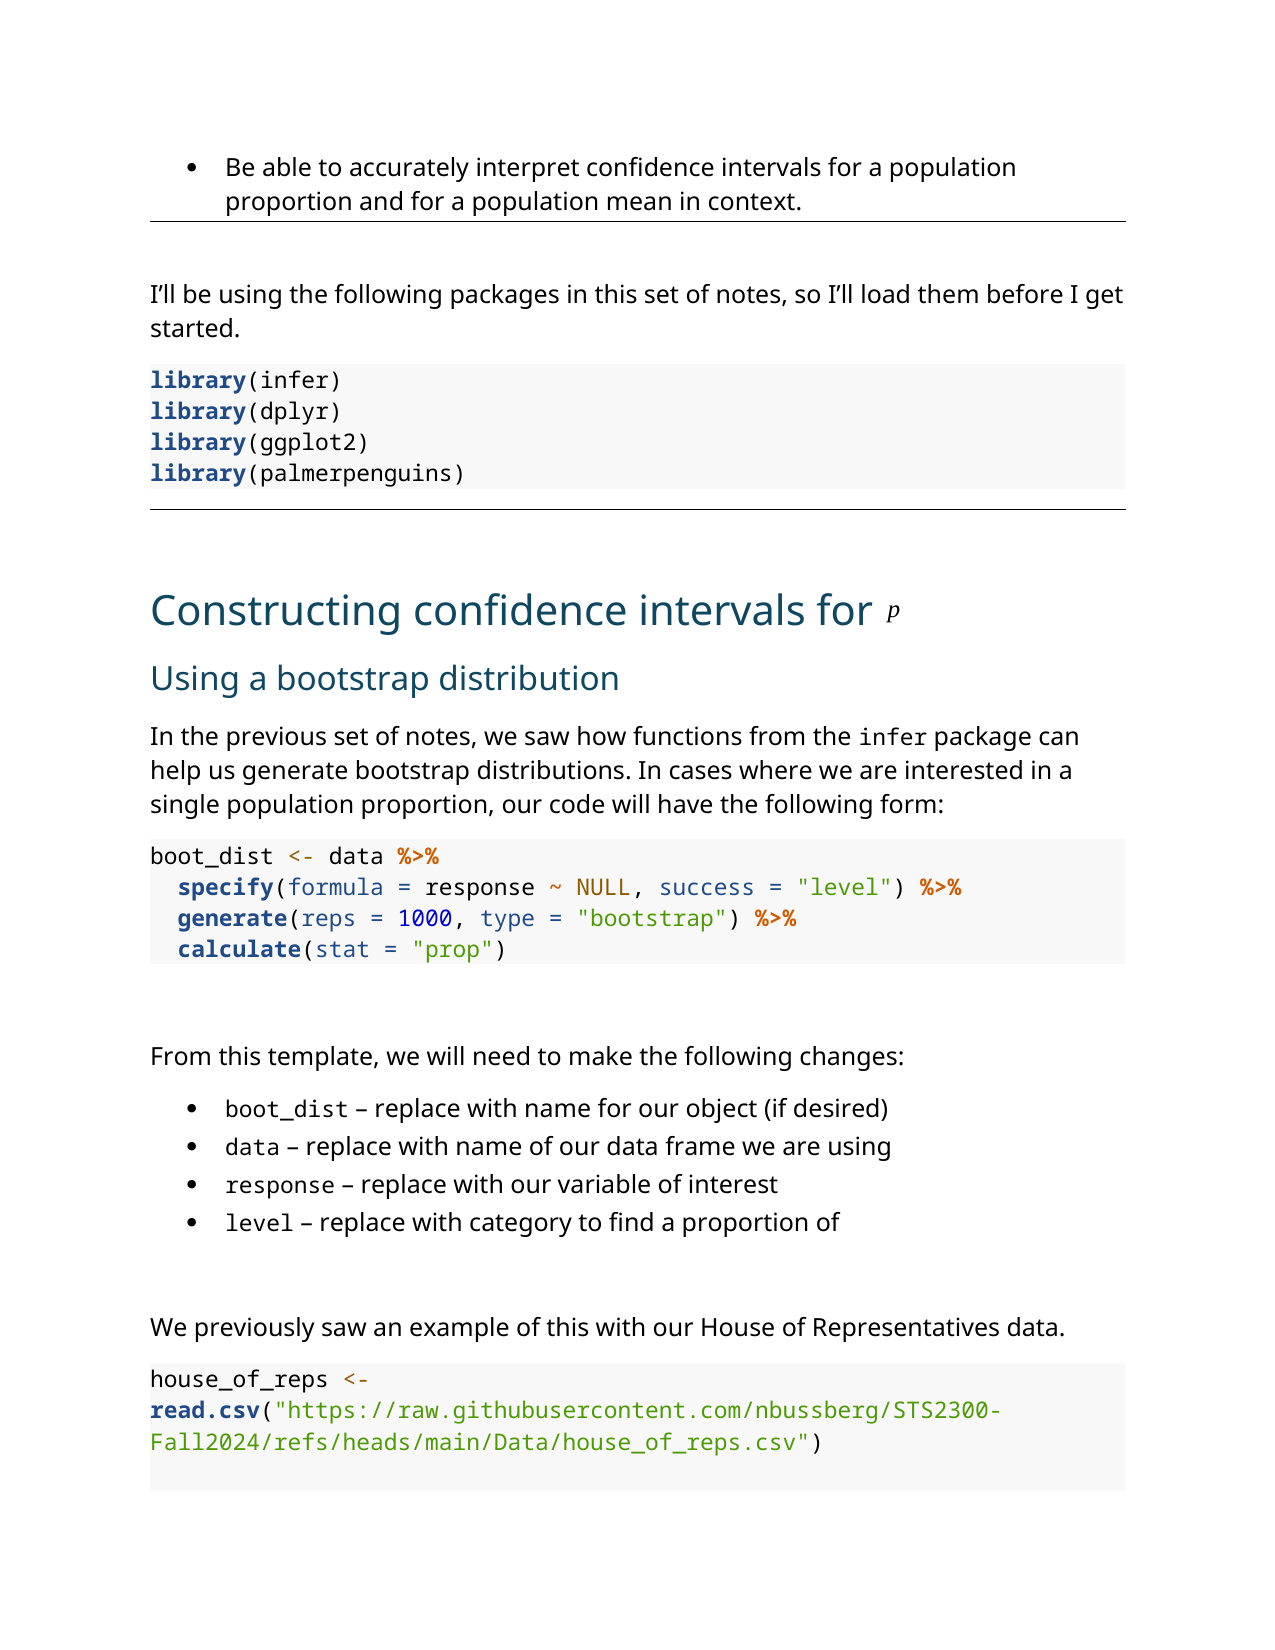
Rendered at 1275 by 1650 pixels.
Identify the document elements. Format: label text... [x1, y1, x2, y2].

text We previously saw an example of this with our House of Representatives data. [150, 1310, 1125, 1344]
text I’ll be using the following packages in this set of notes, so I’ll load them before I get started. [150, 277, 1125, 345]
text From this template, we will need to make the following changes: [150, 1038, 1125, 1072]
text boot_dist <- data %>% specify(formula = response ~ NULL, success = "level") %>% generate(reps = 1000, type = "bootstrap") %>% calculate(stat = "prop") [150, 839, 1125, 964]
list data – replace with name of our data frame we are using [187, 1129, 1125, 1163]
list response – replace with our variable of interest [187, 1167, 1125, 1201]
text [150, 1363, 1125, 1491]
list Be able to accurately interpret confidence intervals for a population proportion and for a population mean in context. [187, 150, 1125, 218]
text In the previous set of notes, we saw how functions from the infer package can help us generate bootstrap distributions. In cases where we are interested in a single population proportion, our code will have the following form: [150, 719, 1125, 821]
list level – replace with category to find a proportion of [187, 1204, 1125, 1238]
list boot_dist – replace with name for our object (if desired) [187, 1091, 1125, 1125]
subtitle Using a bootstrap distribution [150, 654, 1125, 700]
text library(infer) library(dplyr) library(ggplot2) library(palmerpenguins) [150, 364, 1125, 489]
subtitle Constructing confidence intervals for [150, 581, 1125, 638]
